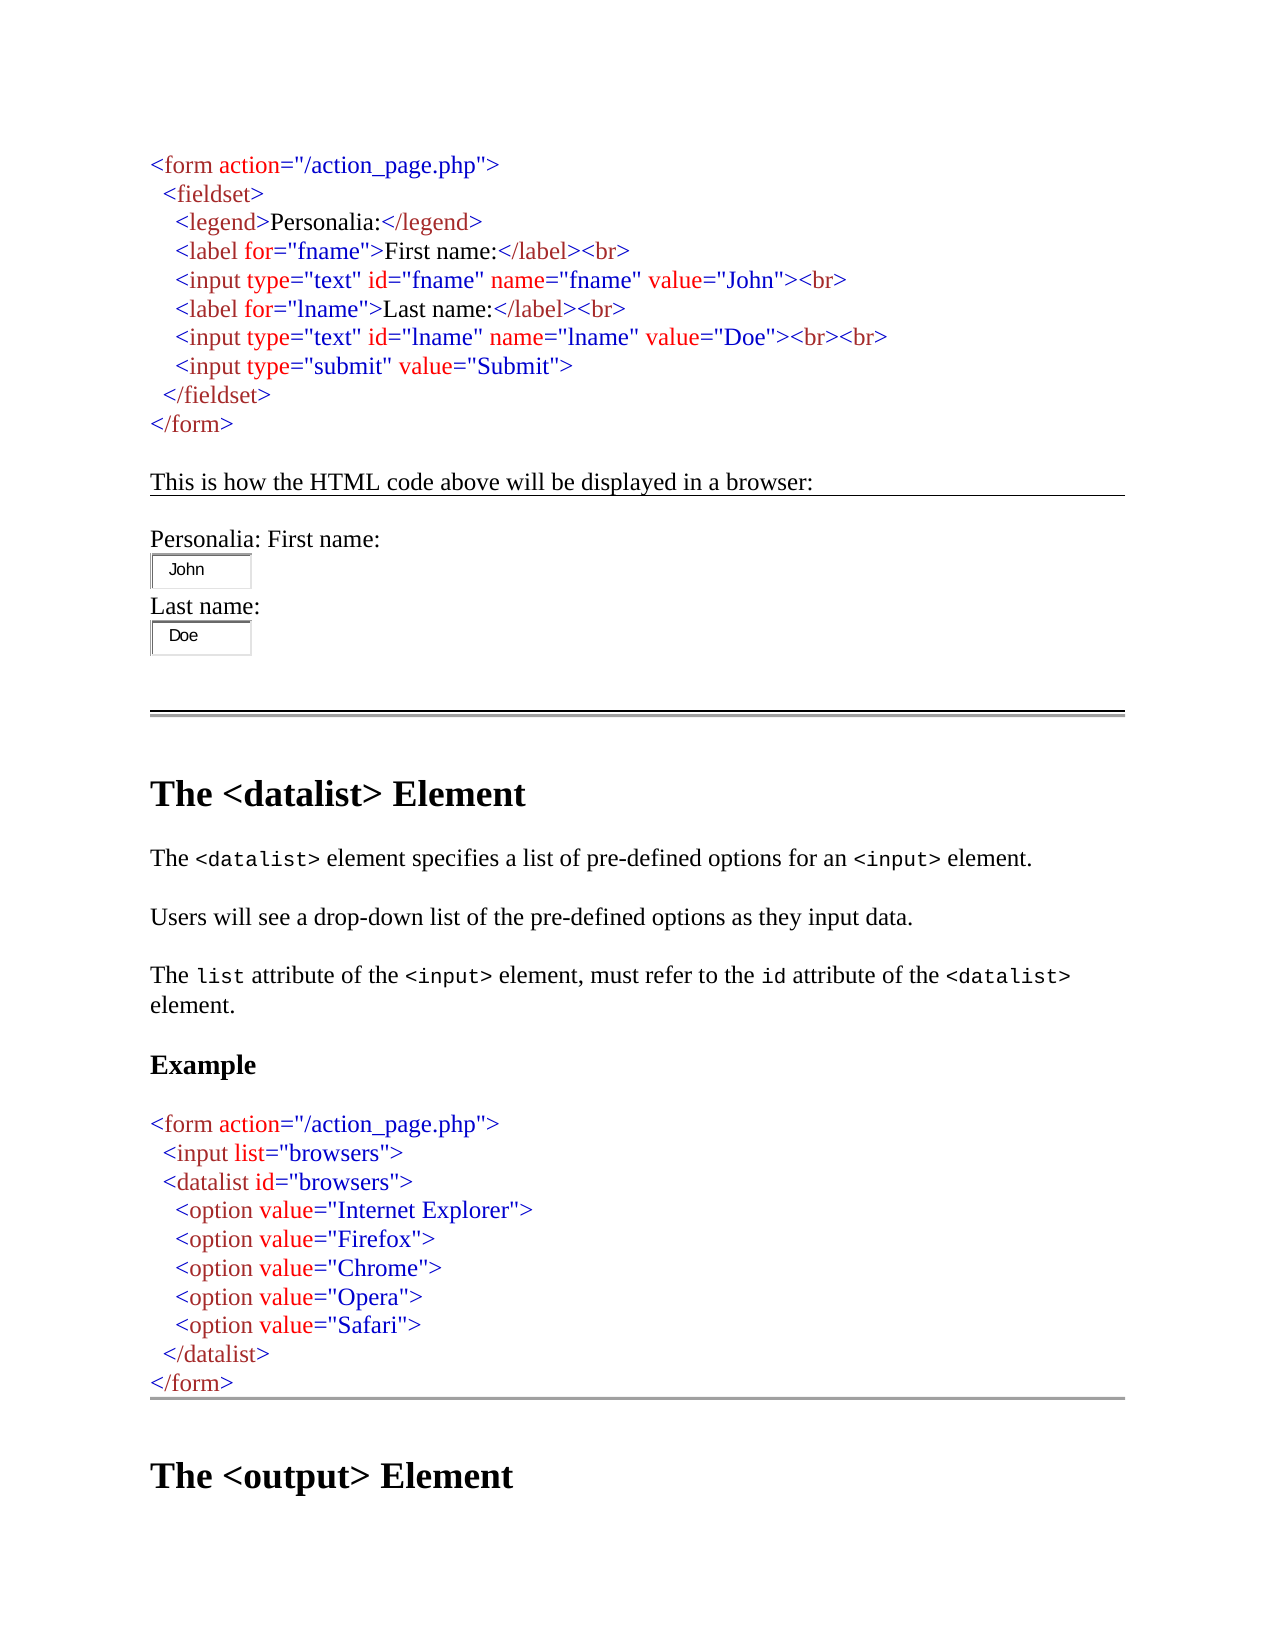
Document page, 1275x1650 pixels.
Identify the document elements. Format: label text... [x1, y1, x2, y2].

text <form action="/action_page.php"> <input list="browsers"> <datalist id="browsers"> <option value="Internet Explorer"> <option value="Firefox"> <option value="Chrome"> <option value="Opera"> <option value="Safari"> </datalist> </form> [150, 1109, 1125, 1396]
text This is how the HTML code above will be displayed in a browser: [150, 467, 1125, 495]
text The <output> Element [150, 1454, 1125, 1497]
text The <datalist> element specifies a list of pre-defined options for an <input> element. [150, 843, 1125, 873]
text Users will see a drop-down list of the pre-defined options as they input data. [150, 902, 1125, 931]
text Example [150, 1048, 1125, 1080]
text The list attribute of the <input> element, must refer to the id attribute of the <datalist> element. [150, 960, 1125, 1018]
text The <datalist> Element [150, 771, 1125, 814]
text <form action="/action_page.php"> <fieldset> <legend>Personalia:</legend> <label for="fname">First name:</label><br> <input type="text" id="fname" name="fname" value="John"><br> <label for="lname">Last name:</label><br> <input type="text" id="lname" name="lname" value="Doe"><br><br> <input type="submit" value="Submit"> </fieldset> </form> [150, 150, 1125, 437]
text Personalia: First name: Last name: [150, 524, 1125, 710]
